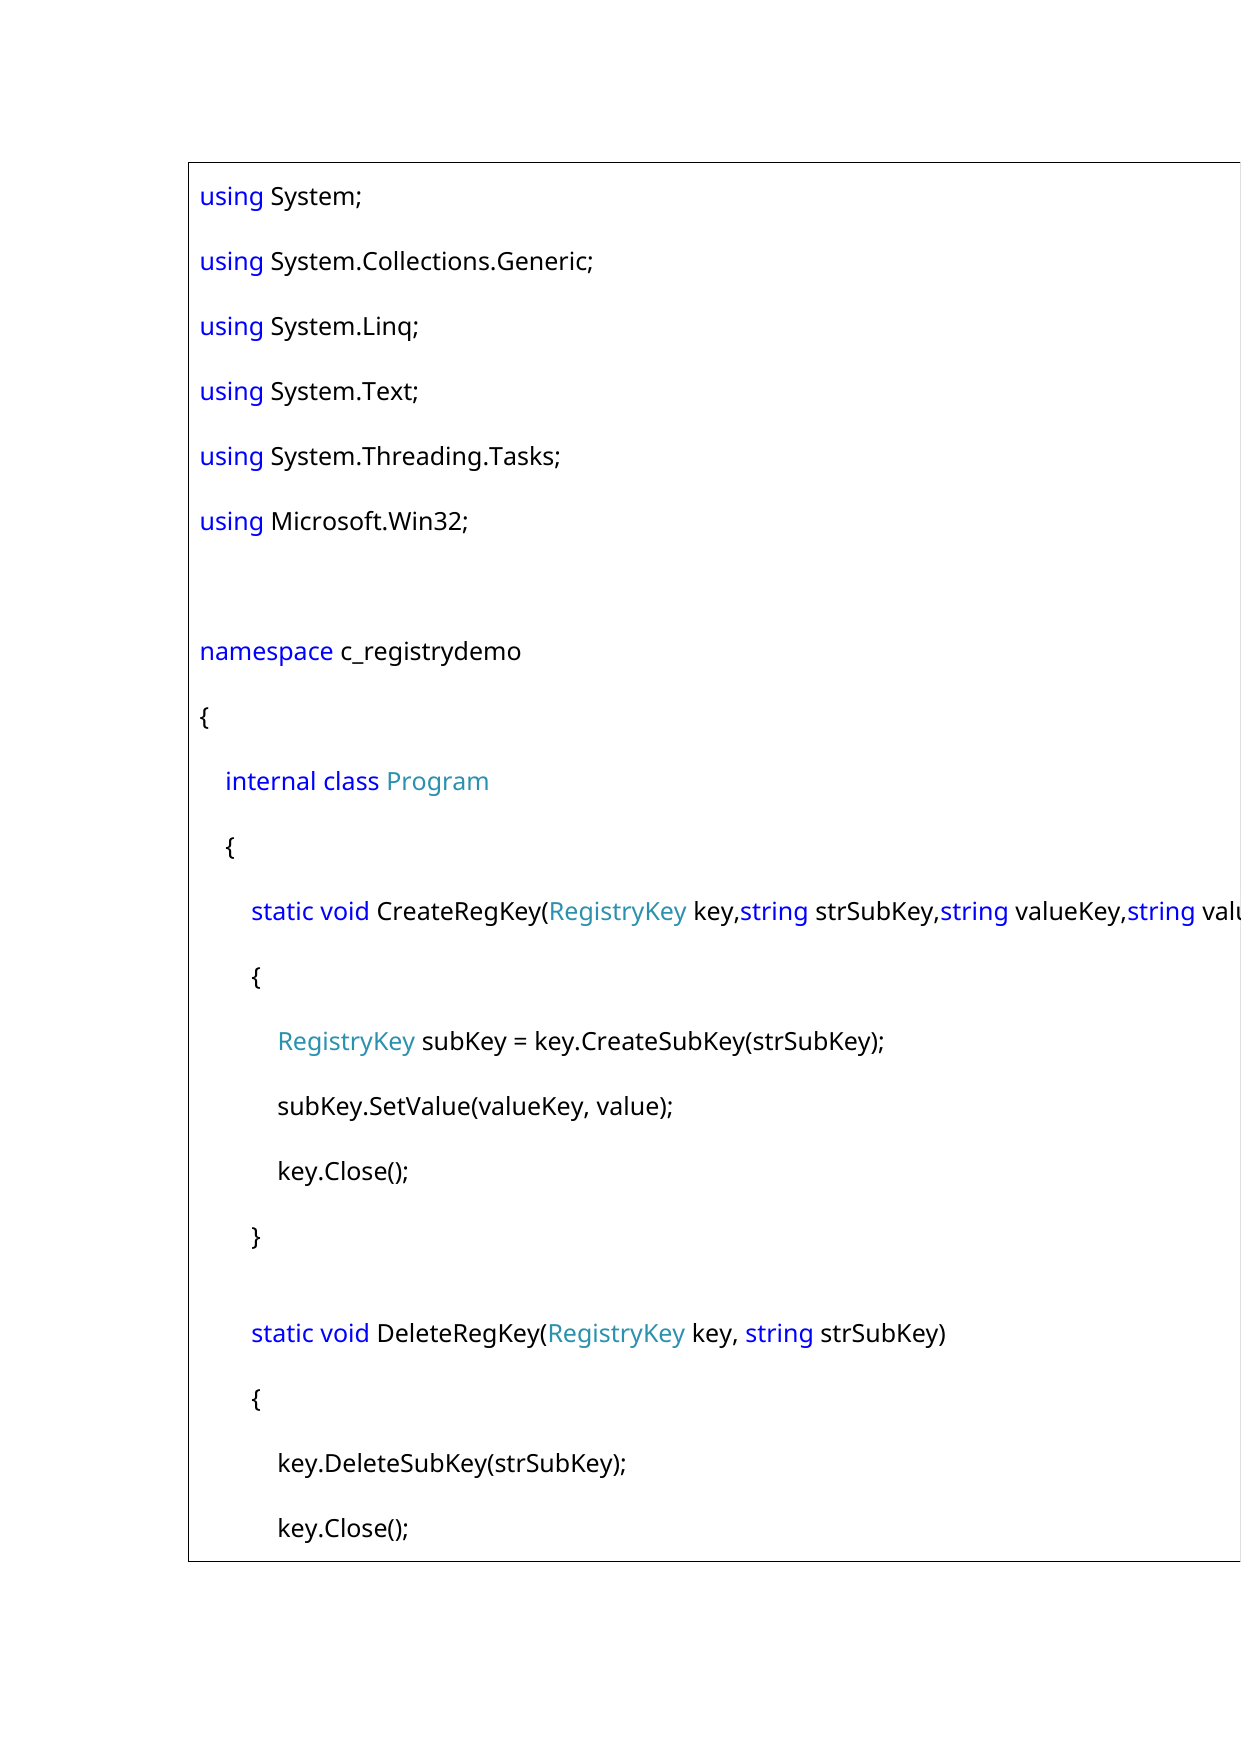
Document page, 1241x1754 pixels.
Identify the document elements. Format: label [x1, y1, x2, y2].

table_header [189, 163, 1240, 1561]
